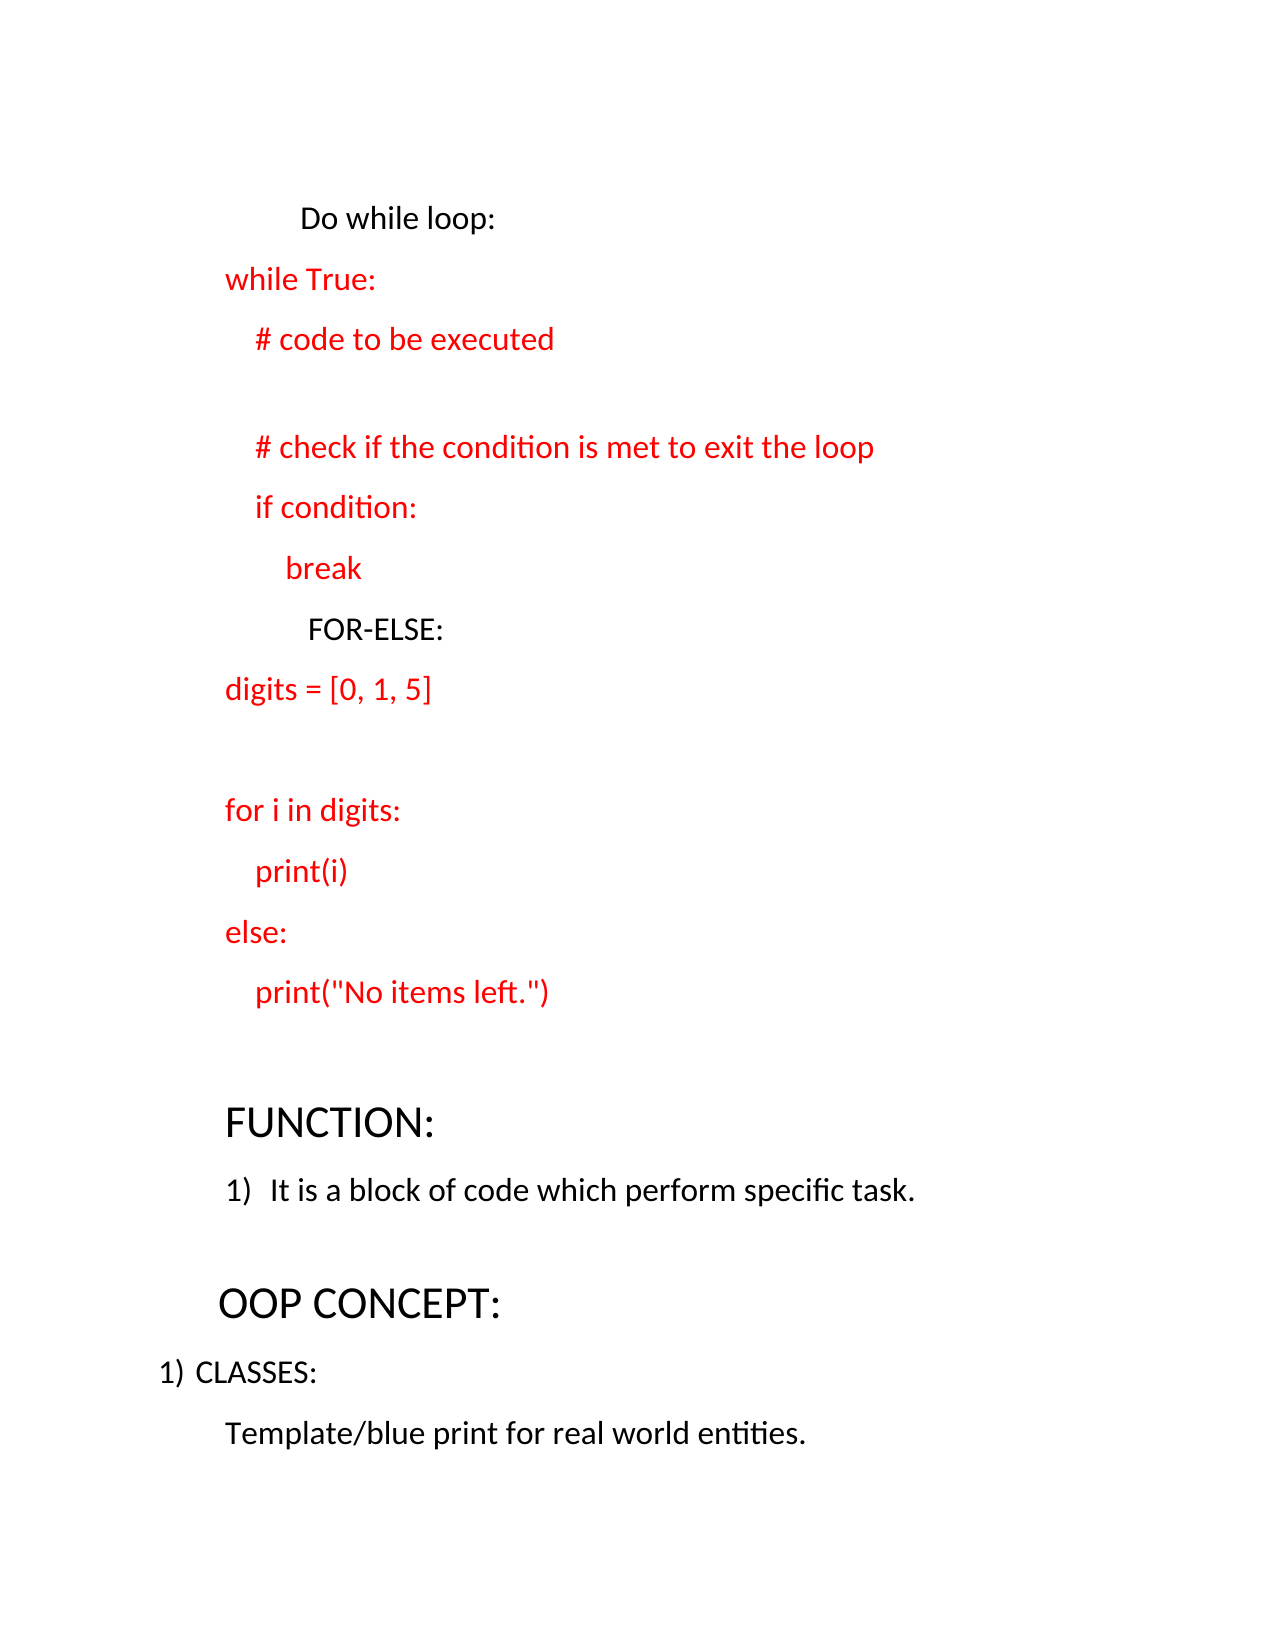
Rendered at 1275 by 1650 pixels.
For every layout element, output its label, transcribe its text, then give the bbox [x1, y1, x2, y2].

text OOP CONCEPT: [150, 1274, 1125, 1330]
text # code to be executed [150, 318, 1125, 359]
text for i in digits: [150, 789, 1125, 830]
text # check if the condition is met to exit the loop [150, 426, 1125, 466]
list It is a block of code which perform specific task. [225, 1169, 1125, 1210]
text Do while loop: [150, 197, 1125, 238]
text FUNCTION: [150, 1092, 1125, 1148]
text else: [150, 911, 1125, 951]
text if condition: [150, 486, 1125, 527]
text break [150, 547, 1125, 588]
text Template/blue print for real world entities. [150, 1412, 1125, 1452]
text print(i) [150, 850, 1125, 891]
text print("No items left.") [150, 971, 1125, 1012]
text FOR-ELSE: [150, 607, 1125, 648]
text digits = [0, 1, 5] [150, 668, 1125, 709]
list CLASSES: [158, 1351, 1125, 1392]
text while True: [150, 257, 1125, 298]
